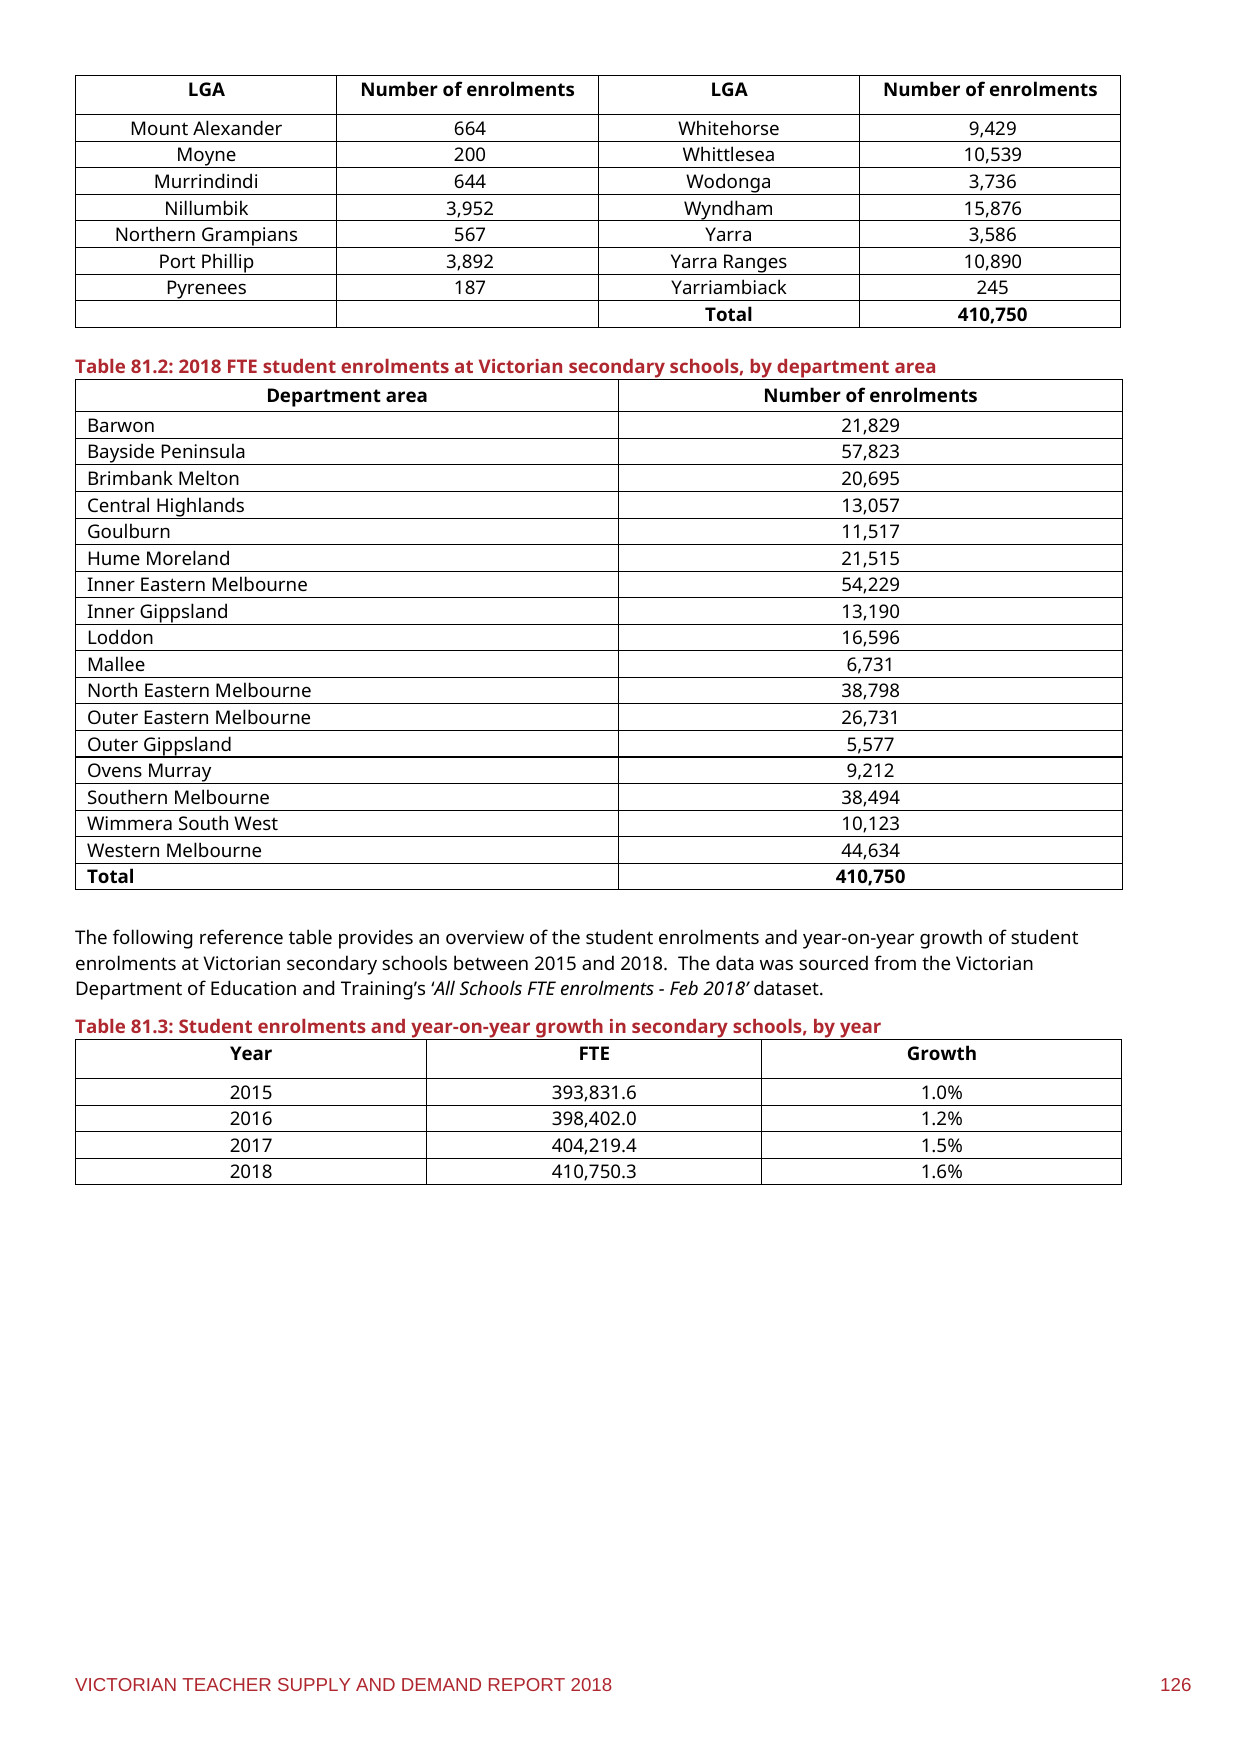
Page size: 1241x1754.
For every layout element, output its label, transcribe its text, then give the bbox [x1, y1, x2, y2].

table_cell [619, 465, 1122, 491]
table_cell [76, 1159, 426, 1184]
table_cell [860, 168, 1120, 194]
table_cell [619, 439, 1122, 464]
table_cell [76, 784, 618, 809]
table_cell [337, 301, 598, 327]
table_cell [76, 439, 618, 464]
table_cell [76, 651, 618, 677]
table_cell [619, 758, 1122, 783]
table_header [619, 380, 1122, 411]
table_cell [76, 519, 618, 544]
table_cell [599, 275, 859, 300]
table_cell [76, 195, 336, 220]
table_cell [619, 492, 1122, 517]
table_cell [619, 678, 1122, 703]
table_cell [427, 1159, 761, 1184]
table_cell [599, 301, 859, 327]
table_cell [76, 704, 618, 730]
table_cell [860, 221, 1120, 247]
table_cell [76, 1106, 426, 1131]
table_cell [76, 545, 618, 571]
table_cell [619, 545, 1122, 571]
subtitle Table 81.2: 2018 FTE student enrolments at Victorian secondary schools, by department area [75, 353, 1122, 379]
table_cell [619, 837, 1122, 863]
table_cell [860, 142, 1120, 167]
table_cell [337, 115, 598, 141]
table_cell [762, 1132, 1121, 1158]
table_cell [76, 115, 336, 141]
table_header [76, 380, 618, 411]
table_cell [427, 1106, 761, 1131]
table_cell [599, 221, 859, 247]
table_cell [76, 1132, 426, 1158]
subtitle Table 81.3: Student enrolments and year-on-year growth in secondary schools, by year [75, 1013, 1122, 1039]
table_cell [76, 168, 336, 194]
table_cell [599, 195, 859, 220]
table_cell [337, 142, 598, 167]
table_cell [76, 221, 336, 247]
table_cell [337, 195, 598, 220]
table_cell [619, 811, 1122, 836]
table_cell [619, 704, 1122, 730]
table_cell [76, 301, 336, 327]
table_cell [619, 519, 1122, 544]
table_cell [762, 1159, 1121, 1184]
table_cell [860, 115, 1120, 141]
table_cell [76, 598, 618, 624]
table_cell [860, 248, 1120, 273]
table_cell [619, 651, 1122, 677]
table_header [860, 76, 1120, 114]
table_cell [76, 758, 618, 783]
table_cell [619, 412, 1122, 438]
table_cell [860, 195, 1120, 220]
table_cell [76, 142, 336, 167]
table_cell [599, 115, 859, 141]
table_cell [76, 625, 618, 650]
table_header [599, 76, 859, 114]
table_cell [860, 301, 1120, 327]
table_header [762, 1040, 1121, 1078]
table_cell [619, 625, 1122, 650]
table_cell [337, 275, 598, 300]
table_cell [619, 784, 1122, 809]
text The following reference table provides an overview of the student enrolments and year-on-year growth of student enrolments at Victorian secondary schools between 2015 and 2018. The data was sourced from the Victorian Department of Education and Training’s ‘All Schools FTE enrolments - Feb 2018’ dataset. [75, 924, 1122, 1001]
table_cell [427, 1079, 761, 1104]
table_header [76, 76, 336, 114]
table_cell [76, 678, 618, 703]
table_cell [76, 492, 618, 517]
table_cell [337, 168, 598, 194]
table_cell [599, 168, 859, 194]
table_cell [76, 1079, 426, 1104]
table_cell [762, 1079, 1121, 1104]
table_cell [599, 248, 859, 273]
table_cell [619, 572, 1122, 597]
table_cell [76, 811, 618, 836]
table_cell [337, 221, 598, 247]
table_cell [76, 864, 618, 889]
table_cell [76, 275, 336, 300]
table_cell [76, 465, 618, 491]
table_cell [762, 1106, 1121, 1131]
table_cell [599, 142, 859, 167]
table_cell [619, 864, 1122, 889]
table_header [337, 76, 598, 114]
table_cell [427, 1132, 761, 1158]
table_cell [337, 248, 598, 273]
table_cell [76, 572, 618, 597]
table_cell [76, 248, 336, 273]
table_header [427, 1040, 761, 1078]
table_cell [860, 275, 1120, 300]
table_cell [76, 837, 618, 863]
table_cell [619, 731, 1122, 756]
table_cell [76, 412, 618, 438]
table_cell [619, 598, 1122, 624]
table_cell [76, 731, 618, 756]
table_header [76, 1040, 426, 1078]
